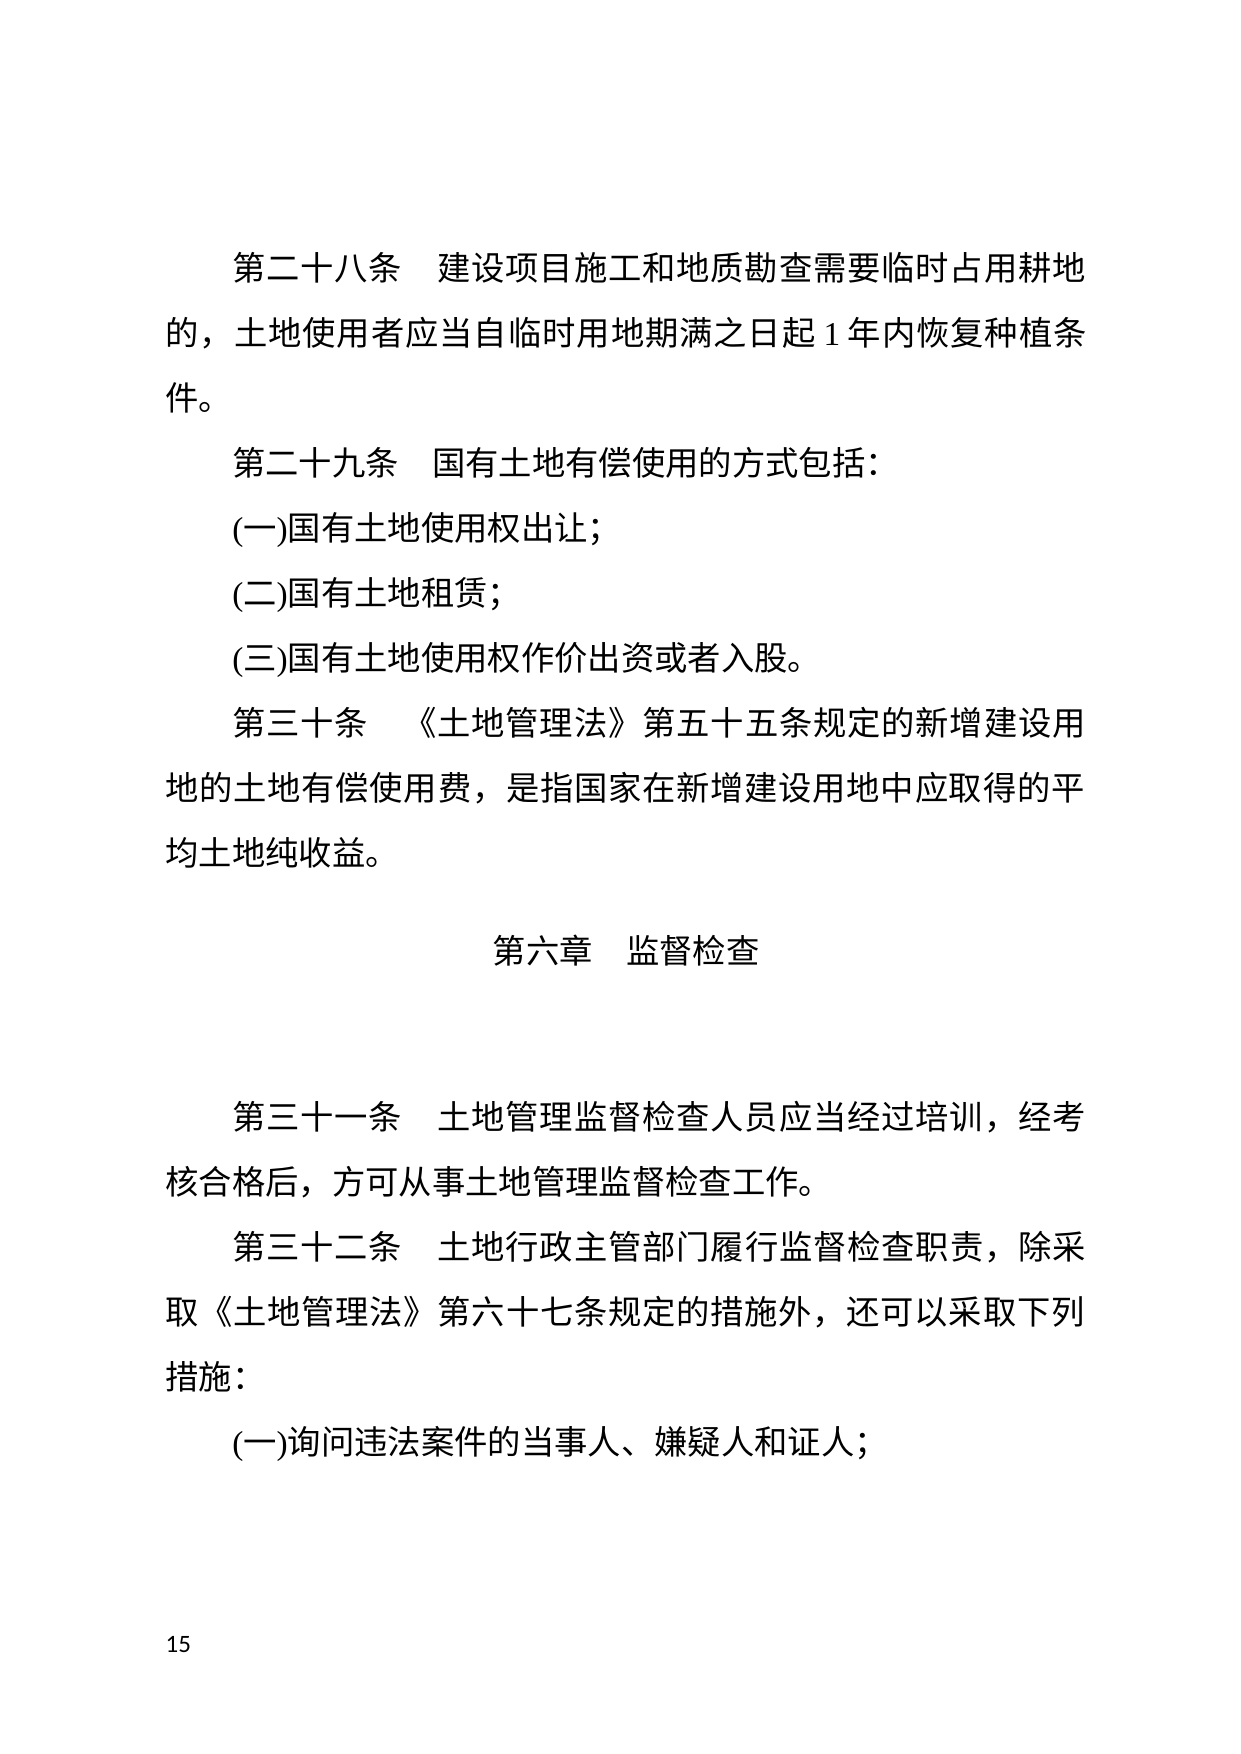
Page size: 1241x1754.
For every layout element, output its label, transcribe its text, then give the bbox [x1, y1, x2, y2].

subtitle 第六章 监督检查 [165, 916, 1087, 981]
text 第二十八条 建设项目施工和地质勘查需要临时占用耕地的，土地使用者应当自临时用地期满之日起1年内恢复种植条件。 [165, 233, 1087, 428]
text (一)询问违法案件的当事人、嫌疑人和证人； [165, 1407, 1087, 1472]
text 第三十条 《土地管理法》第五十五条规定的新增建设用地的土地有偿使用费，是指国家在新增建设用地中应取得的平均土地纯收益。 [165, 688, 1087, 883]
text (一)国有土地使用权出让； [165, 493, 1087, 558]
text (三)国有土地使用权作价出资或者入股。 [165, 623, 1087, 688]
text (二)国有土地租赁； [165, 558, 1087, 623]
text 第三十二条 土地行政主管部门履行监督检查职责，除采取《土地管理法》第六十七条规定的措施外，还可以采取下列措施： [165, 1212, 1087, 1407]
text 第二十九条 国有土地有偿使用的方式包括： [165, 428, 1087, 493]
text 第三十一条 土地管理监督检查人员应当经过培训，经考核合格后，方可从事土地管理监督检查工作。 [165, 1082, 1087, 1212]
